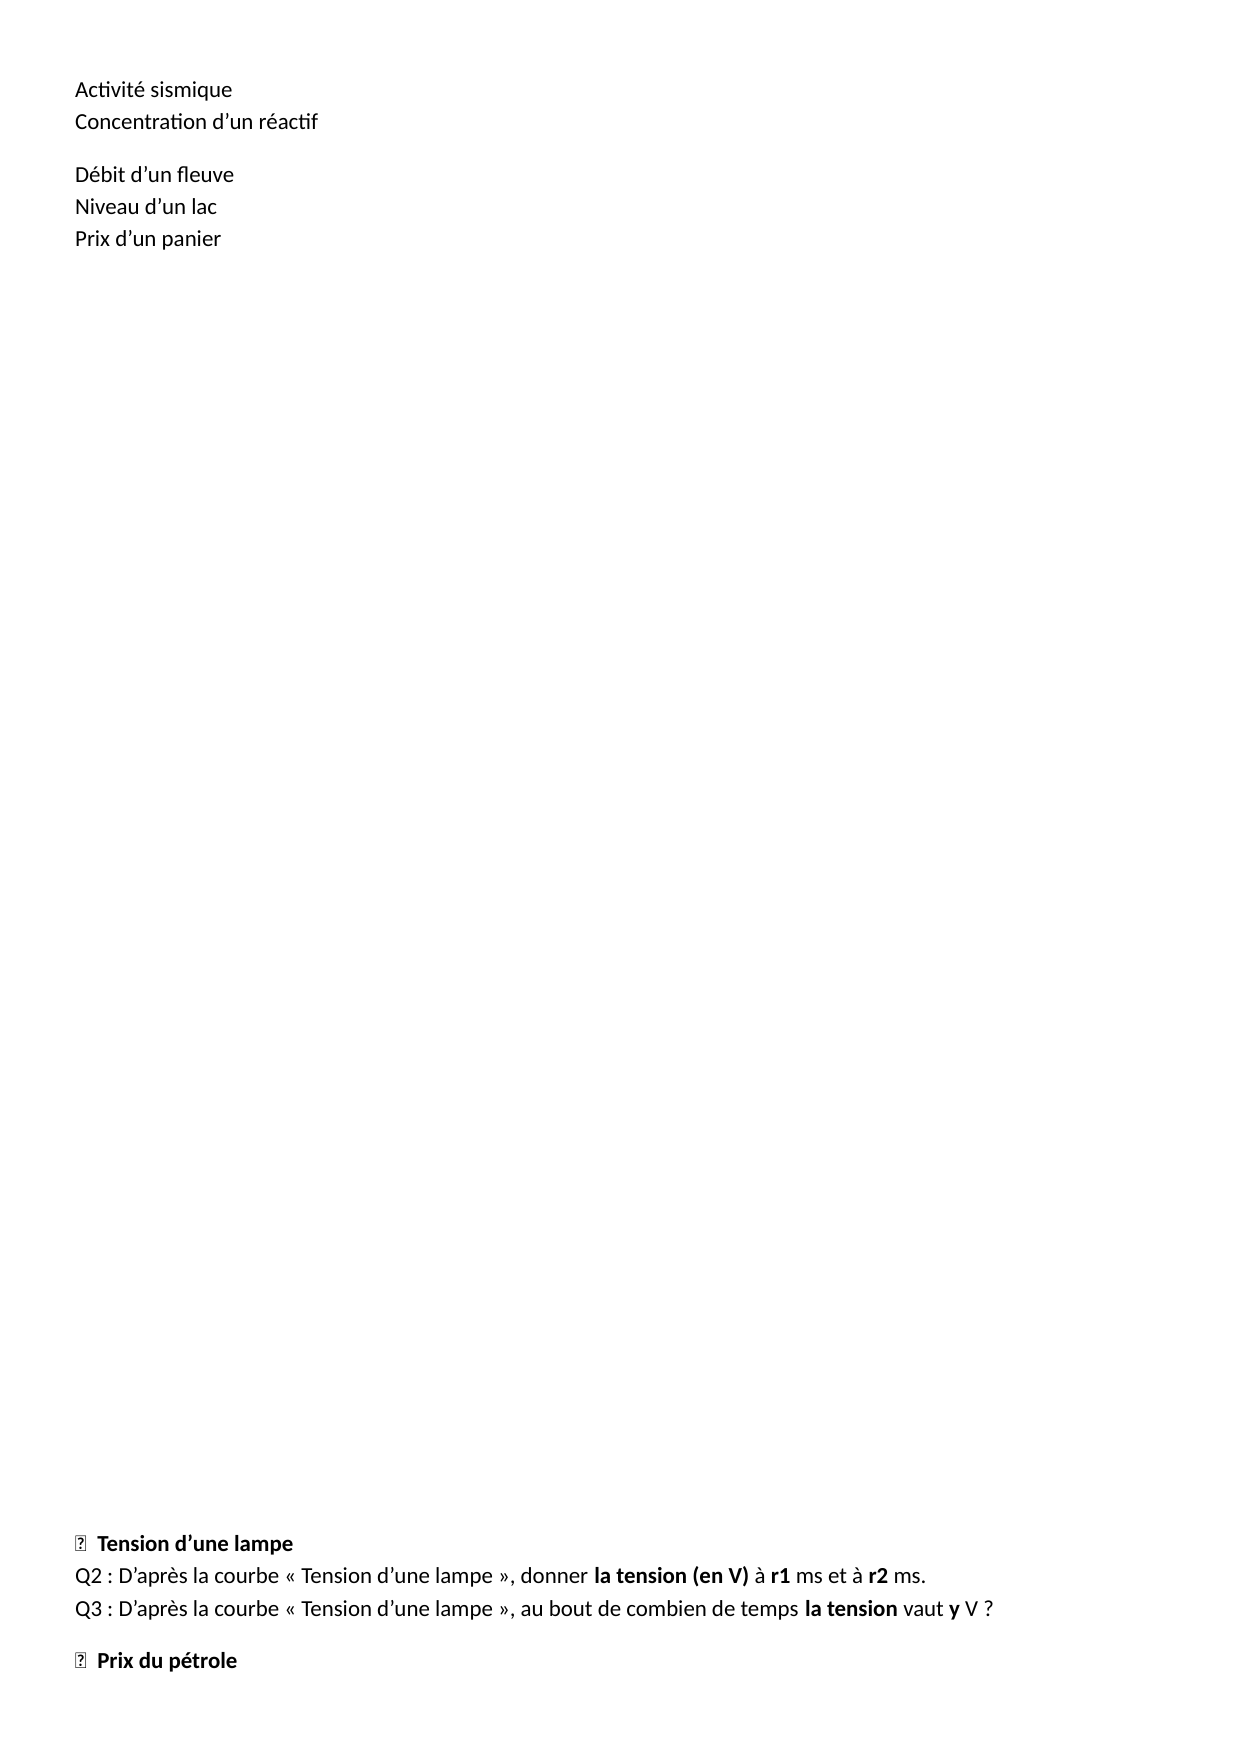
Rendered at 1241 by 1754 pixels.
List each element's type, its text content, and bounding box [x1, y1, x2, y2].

text Débit d’un fleuve Niveau d’un lac Prix d’un panier [75, 160, 1165, 285]
text Activité sismique Concentration d’un réactif [75, 75, 1165, 135]
text  Tension d’une lampe Q2 : D’après la courbe « Tension d’une lampe », donner la tension (en V) à r1 ms et à r2 ms. Q3 : D’après la courbe « Tension d’une lampe », au bout de combien de temps la tension vaut y V ? [75, 1529, 1165, 1622]
text  Prix du pétrole [75, 1647, 1165, 1675]
